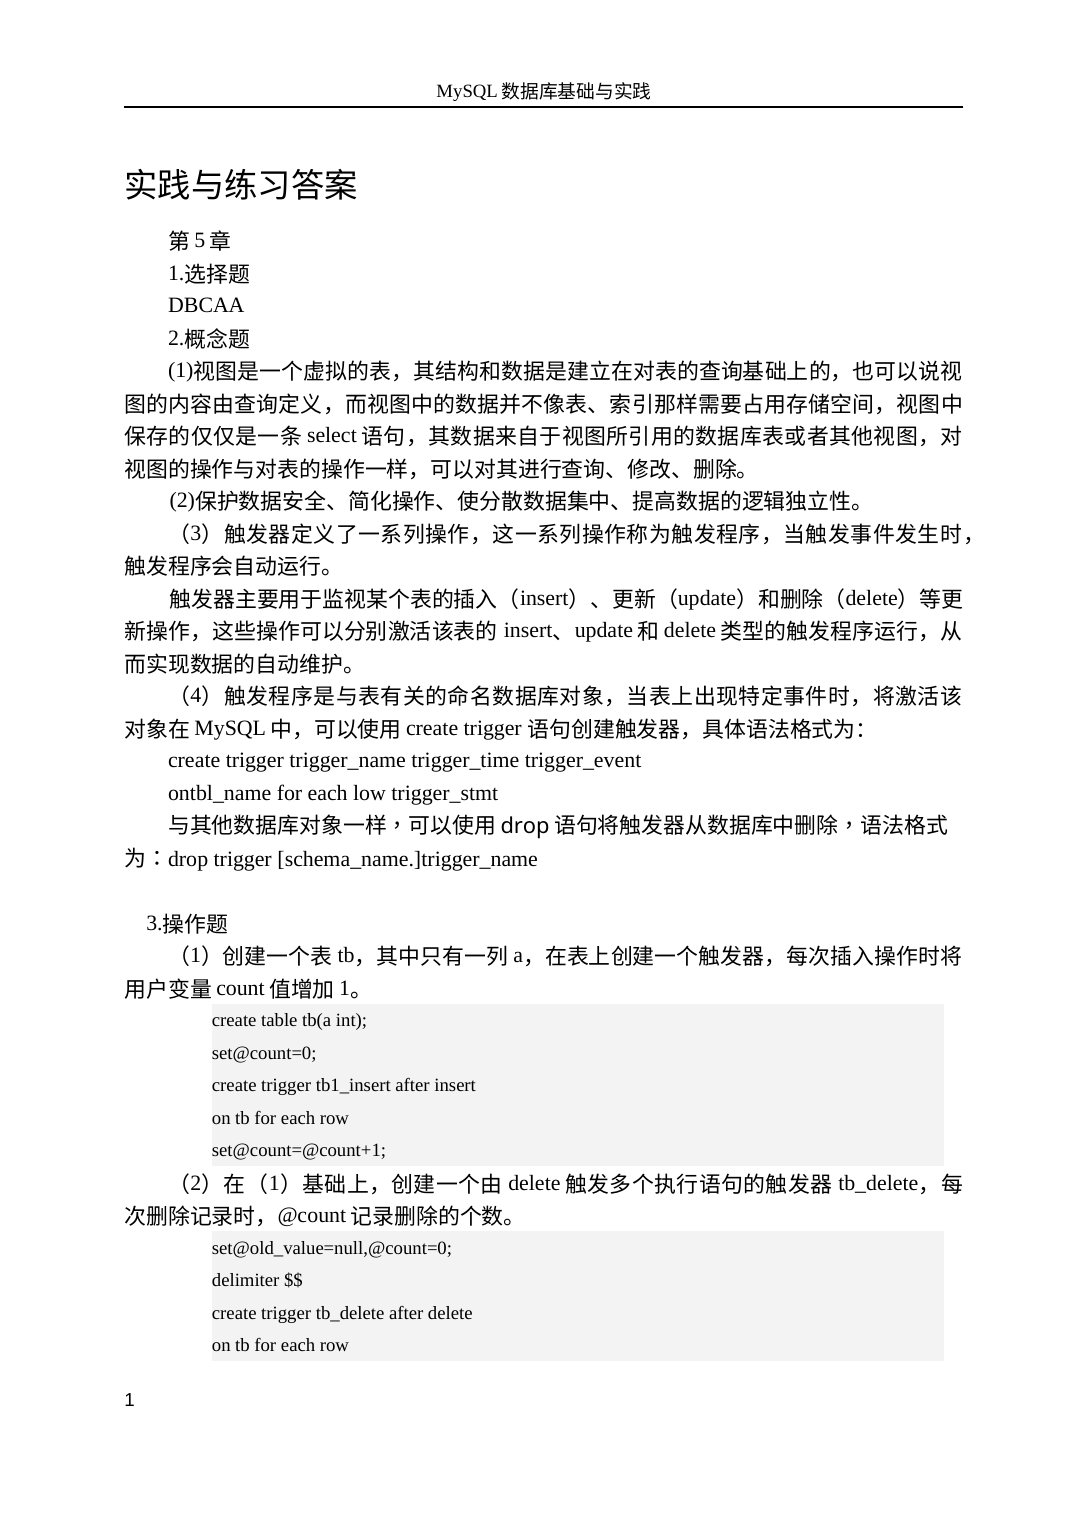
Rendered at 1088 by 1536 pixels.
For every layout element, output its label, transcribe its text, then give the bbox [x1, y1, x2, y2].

text set@count=0; [212, 1036, 944, 1069]
text (1)视图是一个虚拟的表，其结构和数据是建立在对表的查询基础上的，也可以说视图的内容由查询定义，而视图中的数据并不像表、索引那样需要占用存储空间，视图中保存的仅仅是一条select语句，其数据来自于视图所引用的数据库表或者其他视图，对视图的操作与对表的操作一样，可以对其进行查询、修改、删除。 [124, 354, 963, 484]
text ontbl_name for each low trigger_stmt [124, 776, 963, 809]
text 3.操作题 [124, 906, 963, 939]
text create trigger tb1_insert after insert [212, 1069, 944, 1101]
text （2）在（1）基础上，创建一个由delete触发多个执行语句的触发器tb_delete，每次删除记录时，@count记录删除的个数。 [124, 1166, 963, 1231]
text （3）触发器定义了一系列操作，这一系列操作称为触发程序，当触发事件发生时，触发程序会自动运行。 [124, 516, 963, 581]
text 触发器主要用于监视某个表的插入（insert）、更新（update）和删除（delete）等更新操作，这些操作可以分别激活该表的insert、update和delete类型的触发程序运行，从而实现数据的自动维护。 [124, 581, 963, 679]
text 2.概念题 [124, 321, 963, 354]
text on tb for each row [212, 1101, 944, 1134]
text delimiter $$ [212, 1264, 944, 1296]
text 第5章 [124, 224, 963, 256]
text set@count=@count+1; [212, 1134, 944, 1166]
subtitle 实践与练习答案 [124, 159, 963, 207]
text (2)保护数据安全、简化操作、使分散数据集中、提高数据的逻辑独立性。 [124, 484, 963, 516]
text （1）创建一个表tb，其中只有一列a，在表上创建一个触发器，每次插入操作时将用户变量count值增加1。 [124, 939, 963, 1004]
text create trigger tb_delete after delete [212, 1296, 944, 1329]
text （4）触发程序是与表有关的命名数据库对象，当表上出现特定事件时，将激活该对象在MySQL中，可以使用create trigger 语句创建触发器，具体语法格式为： [124, 679, 963, 744]
text DBCAA [124, 289, 963, 321]
text 1.选择题 [124, 256, 963, 289]
text on tb for each row [212, 1329, 944, 1361]
text create trigger trigger_name trigger_time trigger_event [124, 744, 963, 776]
text 与其他数据库对象一样，可以使用drop语句将触发器从数据库中删除，语法格式为：drop trigger [schema_name.]trigger_name [124, 809, 963, 874]
text set@old_value=null,@count=0; [212, 1231, 944, 1264]
text create table tb(a int); [212, 1004, 944, 1036]
